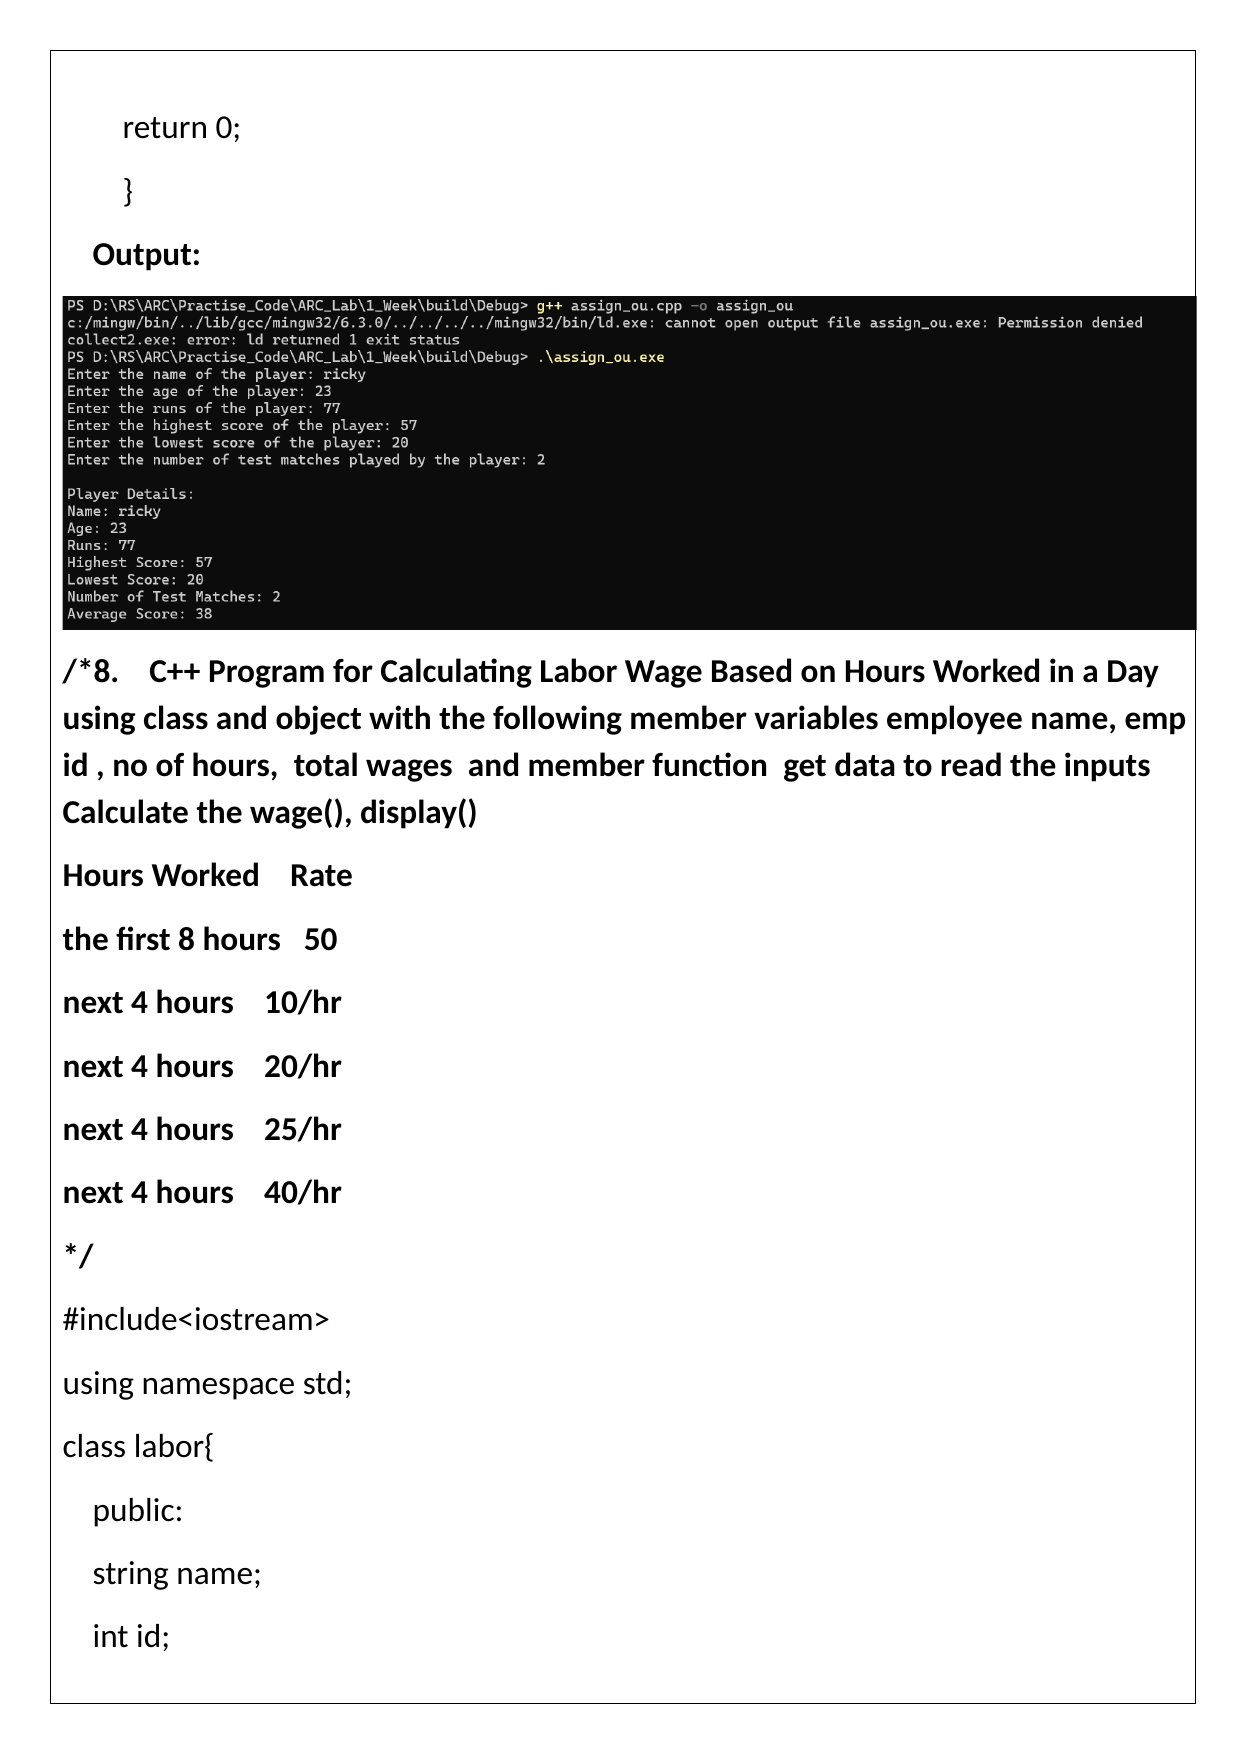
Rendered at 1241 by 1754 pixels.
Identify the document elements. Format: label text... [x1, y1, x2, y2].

text */ [62, 1235, 1195, 1276]
text Output: [62, 233, 1195, 274]
text #include<iostream> [62, 1298, 1195, 1339]
picture [62, 296, 1195, 630]
text class labor{ [62, 1425, 1195, 1466]
text the first 8 hours 50 [62, 918, 1195, 958]
text public: [62, 1489, 1195, 1529]
text next 4 hours 40/hr [62, 1171, 1195, 1212]
text /*8. C++ Program for Calculating Labor Wage Based on Hours Worked in a Day using class and object with the following member variables employee name, emp id , no of hours, total wages and member function get data to read the inputs Calculate the wage(), display() [62, 651, 1195, 832]
text next 4 hours 20/hr [62, 1044, 1195, 1085]
text string name; [62, 1552, 1195, 1593]
text next 4 hours 25/hr [62, 1108, 1195, 1149]
text using namespace std; [62, 1362, 1195, 1402]
text Hours Worked Rate [62, 854, 1195, 895]
text int id; [62, 1616, 1195, 1656]
text next 4 hours 10/hr [62, 981, 1195, 1022]
text } [62, 170, 1195, 210]
text return 0; [62, 106, 1195, 147]
